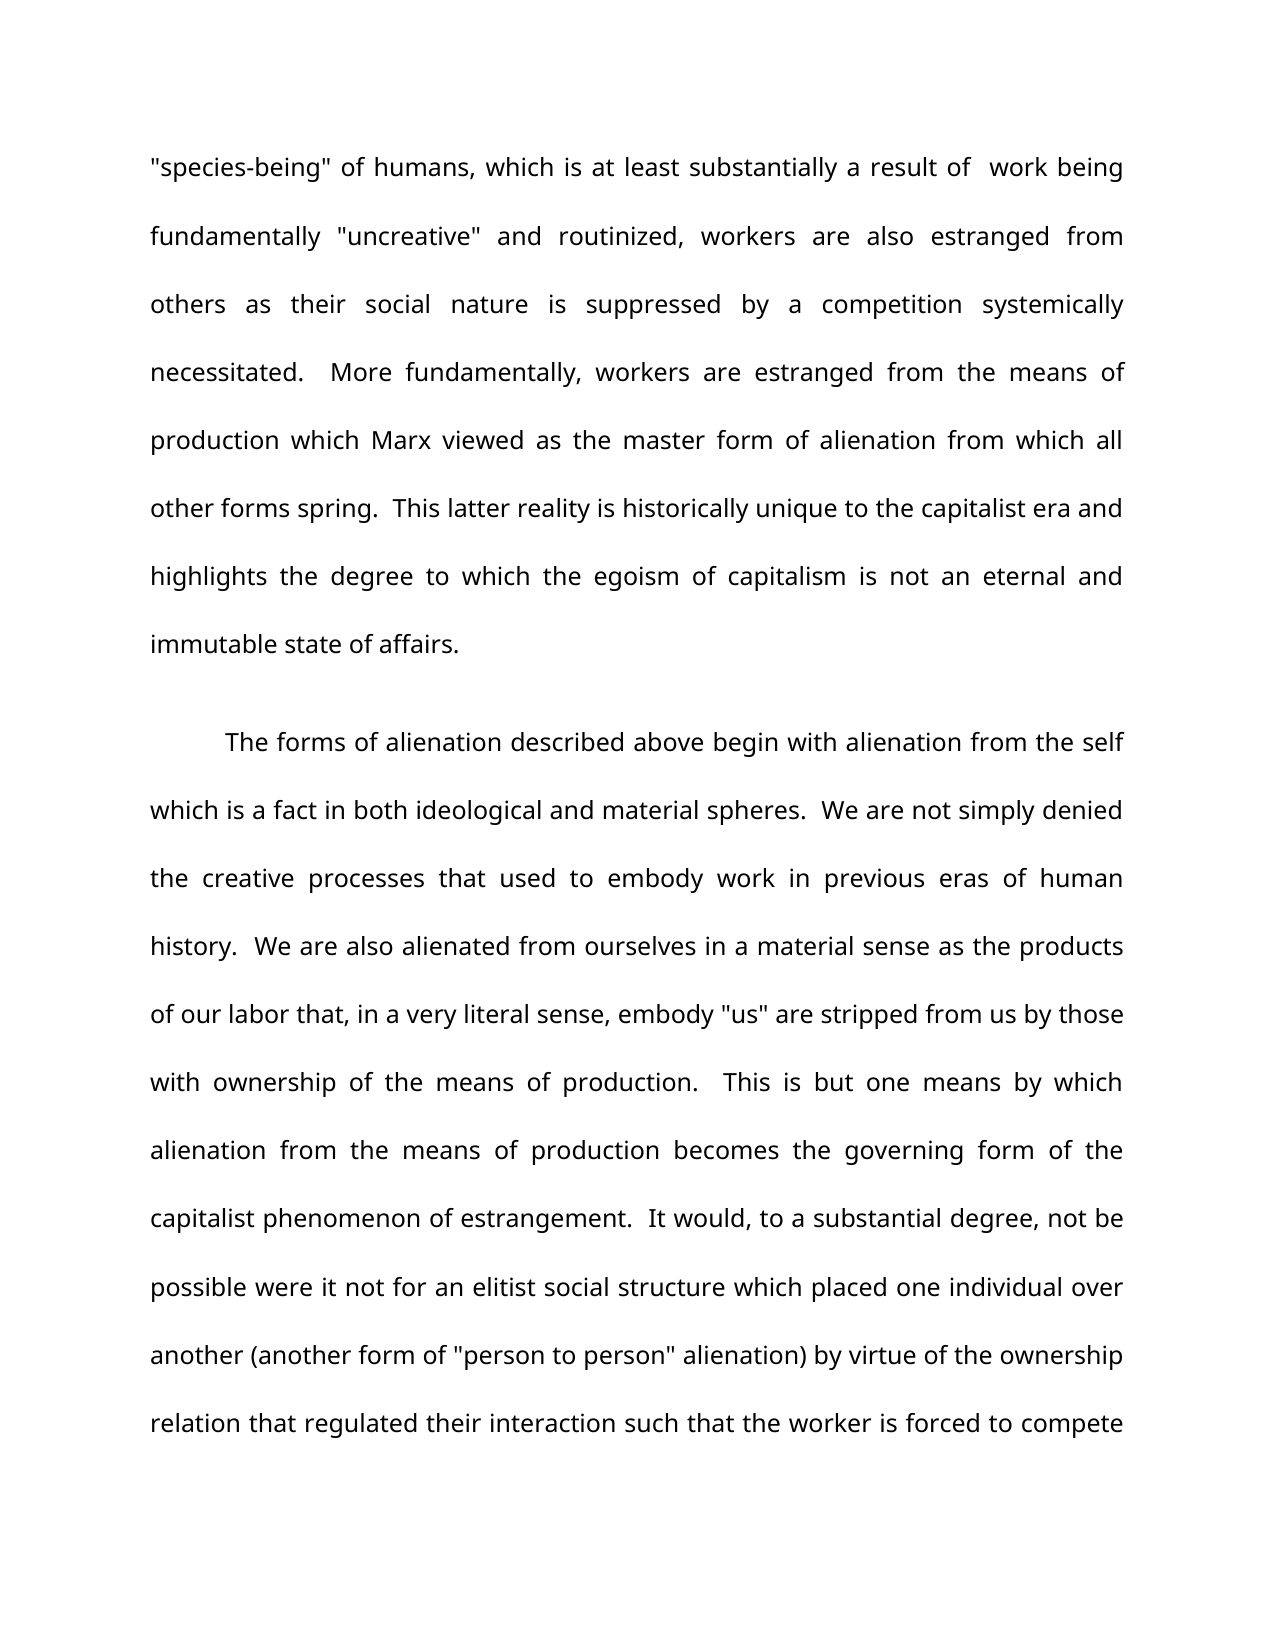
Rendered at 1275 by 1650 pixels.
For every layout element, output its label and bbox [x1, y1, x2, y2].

text [150, 150, 1125, 661]
text [150, 724, 1125, 1439]
